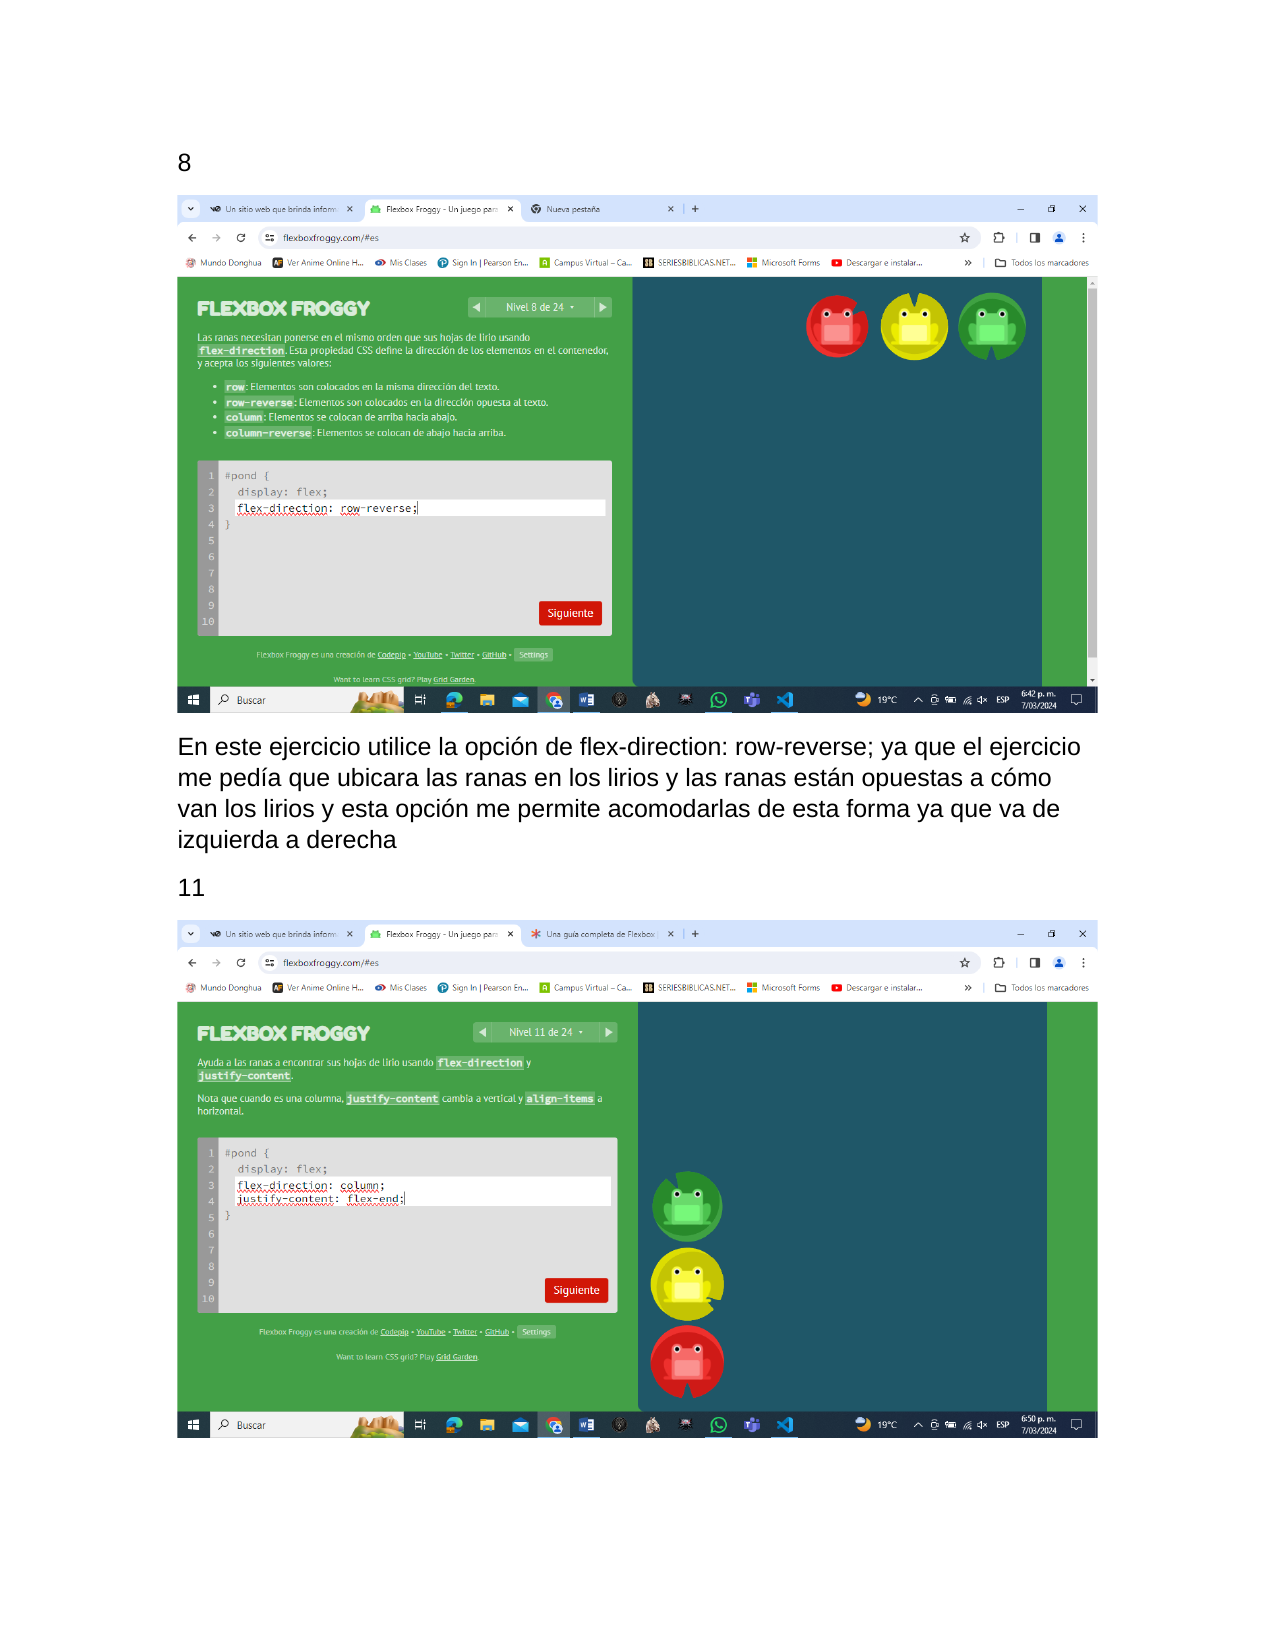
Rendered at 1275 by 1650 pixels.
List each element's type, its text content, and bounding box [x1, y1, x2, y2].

text 8 [177, 148, 1098, 176]
picture [177, 195, 1098, 713]
text 11 [177, 873, 1098, 901]
picture [177, 920, 1098, 1438]
text En este ejercicio utilice la opción de flex-direction: row-reverse; ya que el ejercicio me pedía que ubicara las ranas en los lirios y las ranas están opuestas a cómo van los lirios y esta opción me permite acomodarlas de esta forma ya que va de izquierda a derecha [177, 732, 1098, 854]
